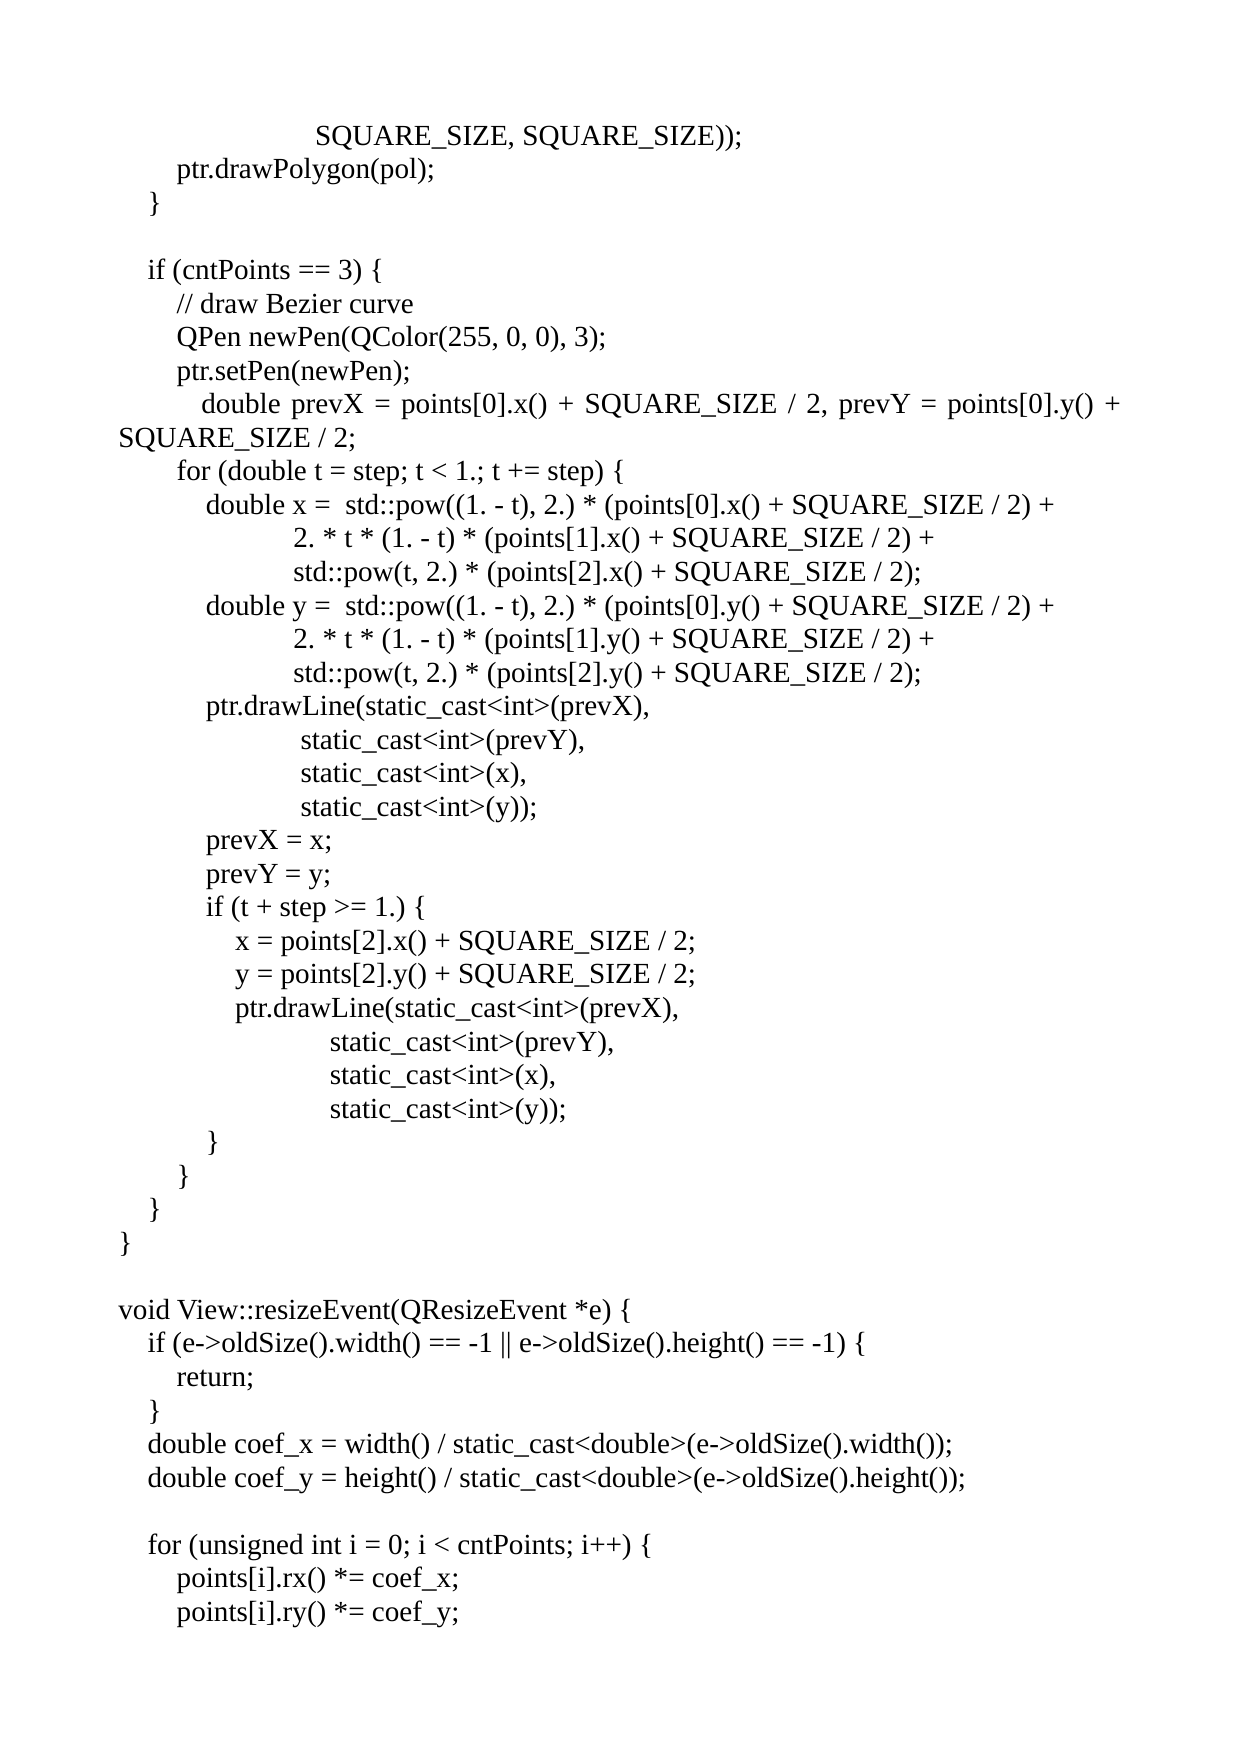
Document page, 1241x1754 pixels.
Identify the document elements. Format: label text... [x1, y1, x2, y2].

text static_cast<int>(x), [118, 1057, 1122, 1091]
text points[i].ry() *= coef_y; [118, 1594, 1122, 1627]
text QPen newPen(QColor(255, 0, 0), 3); [118, 319, 1122, 353]
text points[i].rx() *= coef_x; [118, 1560, 1122, 1594]
text } [118, 1158, 1122, 1191]
text prevX = x; [118, 822, 1122, 856]
text 2. * t * (1. - t) * (points[1].y() + SQUARE_SIZE / 2) + [118, 621, 1122, 655]
text } [118, 1225, 1122, 1258]
text } [118, 1393, 1122, 1426]
text ptr.setPen(newPen); [118, 353, 1122, 386]
text static_cast<int>(prevY), [118, 722, 1122, 755]
text static_cast<int>(prevY), [118, 1024, 1122, 1057]
text return; [118, 1359, 1122, 1393]
text if (e->oldSize().width() == -1 || e->oldSize().height() == -1) { [118, 1326, 1122, 1359]
text double coef_x = width() / static_cast<double>(e->oldSize().width()); [118, 1426, 1122, 1460]
text void View::resizeEvent(QResizeEvent *e) { [118, 1292, 1122, 1326]
text prevY = y; [118, 856, 1122, 889]
text double prevX = points[0].x() + SQUARE_SIZE / 2, prevY = points[0].y() + SQUARE_SIZE / 2; [118, 386, 1122, 453]
text double x = std::pow((1. - t), 2.) * (points[0].x() + SQUARE_SIZE / 2) + [118, 487, 1122, 521]
text double y = std::pow((1. - t), 2.) * (points[0].y() + SQUARE_SIZE / 2) + [118, 588, 1122, 621]
text } [118, 1191, 1122, 1225]
text std::pow(t, 2.) * (points[2].x() + SQUARE_SIZE / 2); [118, 554, 1122, 588]
text x = points[2].x() + SQUARE_SIZE / 2; [118, 923, 1122, 957]
text if (cntPoints == 3) { [118, 252, 1122, 286]
text } [118, 1124, 1122, 1158]
text for (unsigned int i = 0; i < cntPoints; i++) { [118, 1527, 1122, 1560]
text double coef_y = height() / static_cast<double>(e->oldSize().height()); [118, 1460, 1122, 1493]
text } [118, 185, 1122, 219]
text ptr.drawLine(static_cast<int>(prevX), [118, 990, 1122, 1024]
text ptr.drawLine(static_cast<int>(prevX), [118, 688, 1122, 722]
text // draw Bezier curve [118, 286, 1122, 319]
text static_cast<int>(y)); [118, 789, 1122, 822]
text y = points[2].y() + SQUARE_SIZE / 2; [118, 957, 1122, 990]
text static_cast<int>(y)); [118, 1091, 1122, 1124]
text for (double t = step; t < 1.; t += step) { [118, 453, 1122, 487]
text SQUARE_SIZE, SQUARE_SIZE)); [118, 118, 1122, 152]
text std::pow(t, 2.) * (points[2].y() + SQUARE_SIZE / 2); [118, 655, 1122, 688]
text ptr.drawPolygon(pol); [118, 152, 1122, 185]
text if (t + step >= 1.) { [118, 889, 1122, 923]
text 2. * t * (1. - t) * (points[1].x() + SQUARE_SIZE / 2) + [118, 521, 1122, 554]
text static_cast<int>(x), [118, 755, 1122, 789]
